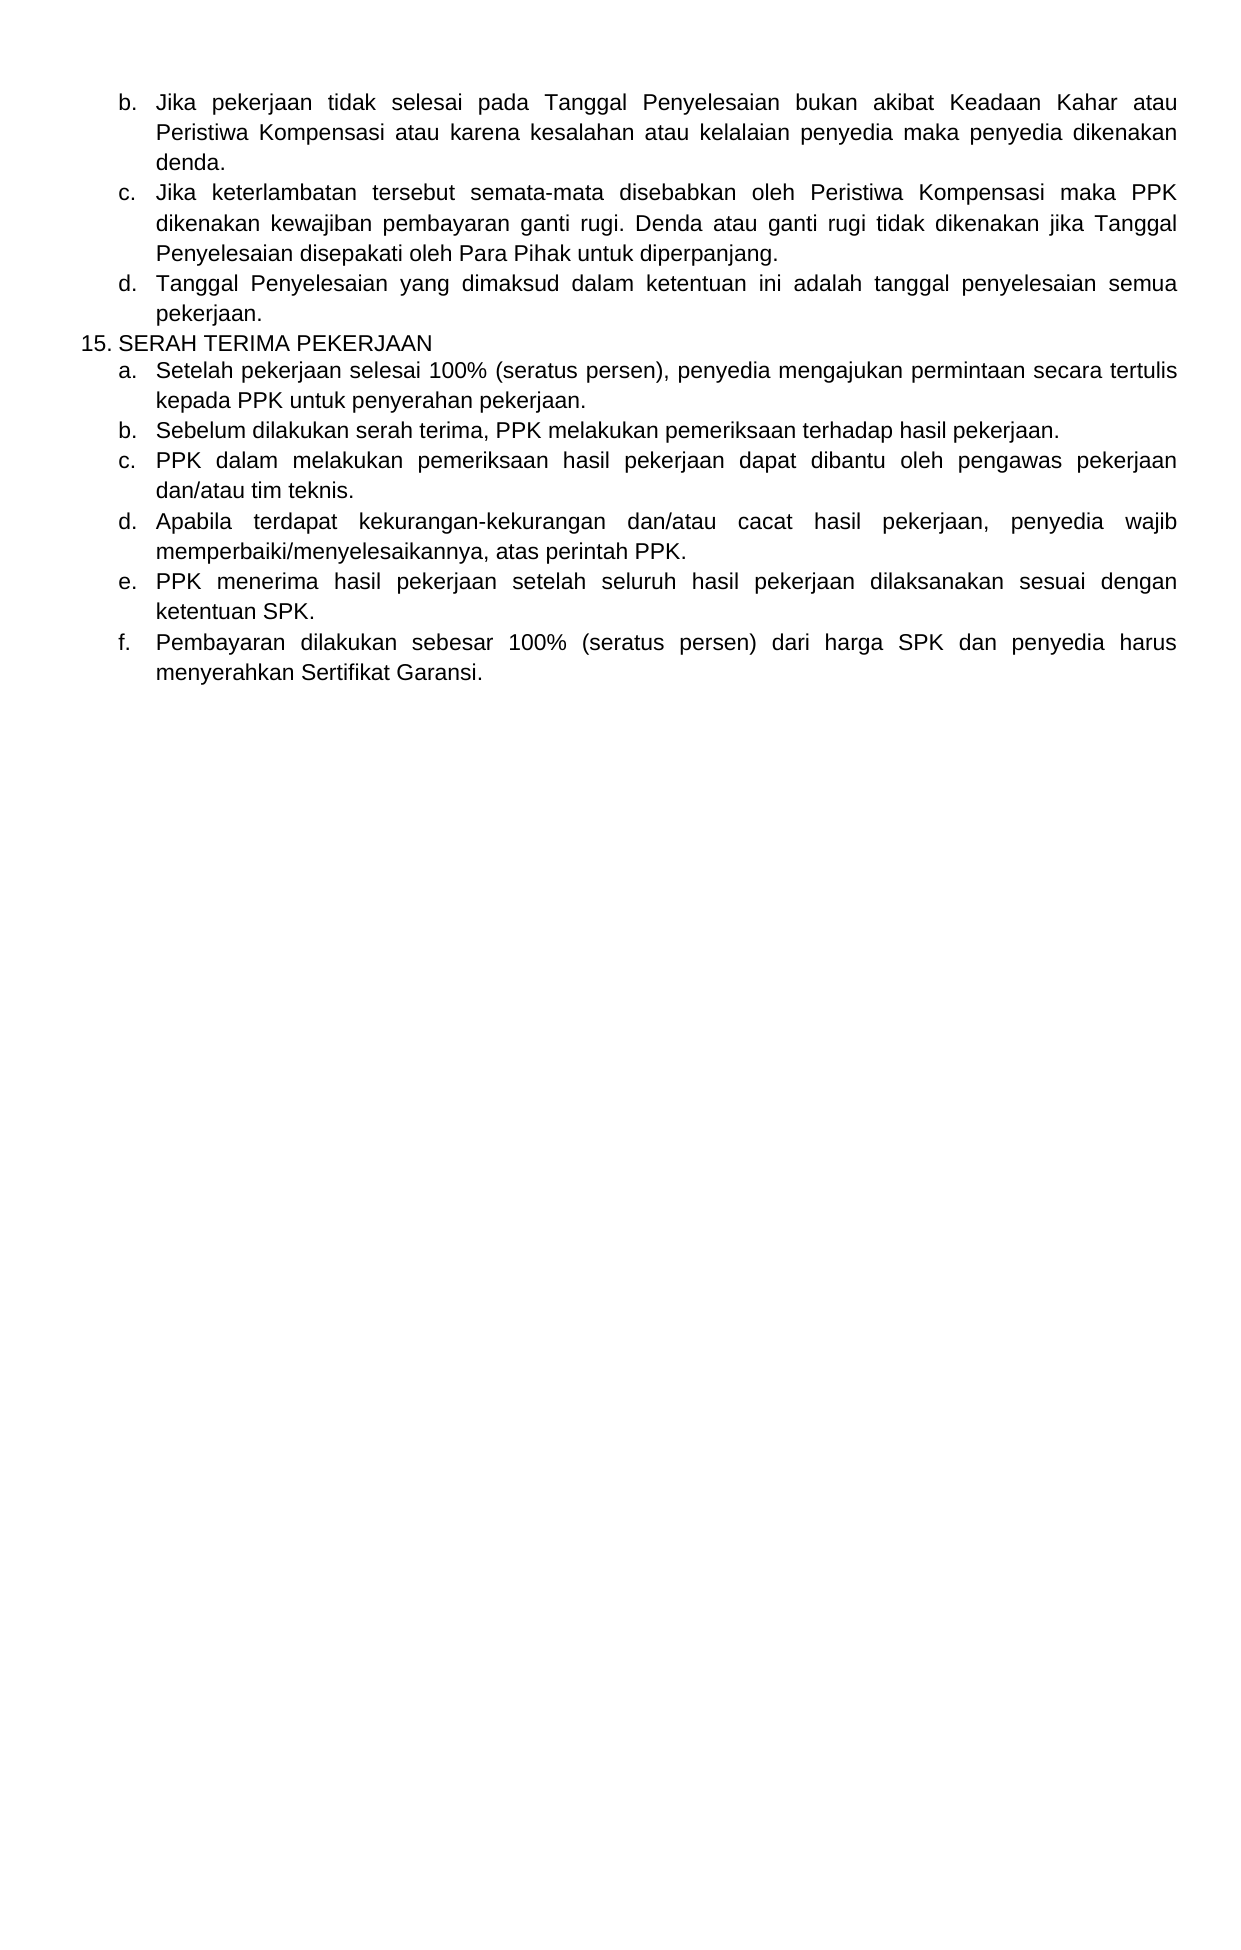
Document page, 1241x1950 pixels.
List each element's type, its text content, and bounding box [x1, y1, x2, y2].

list Jika keterlambatan tersebut semata-mata disebabkan oleh Peristiwa Kompensasi maka PPK dikenakan kewajiban pembayaran ganti rugi. Denda atau ganti rugi tidak dikenakan jika Tanggal Penyelesaian disepakati oleh Para Pihak untuk diperpanjang. [118, 179, 1178, 266]
list Tanggal Penyelesaian yang dimaksud dalam ketentuan ini adalah tanggal penyelesaian semua pekerjaan. [118, 270, 1178, 326]
list Apabila terdapat kekurangan-kekurangan dan/atau cacat hasil pekerjaan, penyedia wajib memperbaiki/menyelesaikannya, atas perintah PPK. [118, 508, 1178, 564]
list Jika pekerjaan tidak selesai pada Tanggal Penyelesaian bukan akibat Keadaan Kahar atau Peristiwa Kompensasi atau karena kesalahan atau kelalaian penyedia maka penyedia dikenakan denda. [118, 89, 1178, 175]
list PPK menerima hasil pekerjaan setelah seluruh hasil pekerjaan dilaksanakan sesuai dengan ketentuan SPK. [118, 568, 1178, 625]
list Sebelum dilakukan serah terima, PPK melakukan pemeriksaan terhadap hasil pekerjaan. [118, 417, 1178, 443]
list PPK dalam melakukan pemeriksaan hasil pekerjaan dapat dibantu oleh pengawas pekerjaan dan/atau tim teknis. [118, 447, 1178, 504]
list Pembayaran dilakukan sebesar 100% (seratus persen) dari harga SPK dan penyedia harus menyerahkan Sertifikat Garansi. [118, 628, 1178, 685]
list SERAH TERIMA PEKERJAAN [81, 330, 1191, 357]
list Setelah pekerjaan selesai 100% (seratus persen), penyedia mengajukan permintaan secara tertulis kepada PPK untuk penyerahan pekerjaan. [118, 357, 1178, 413]
